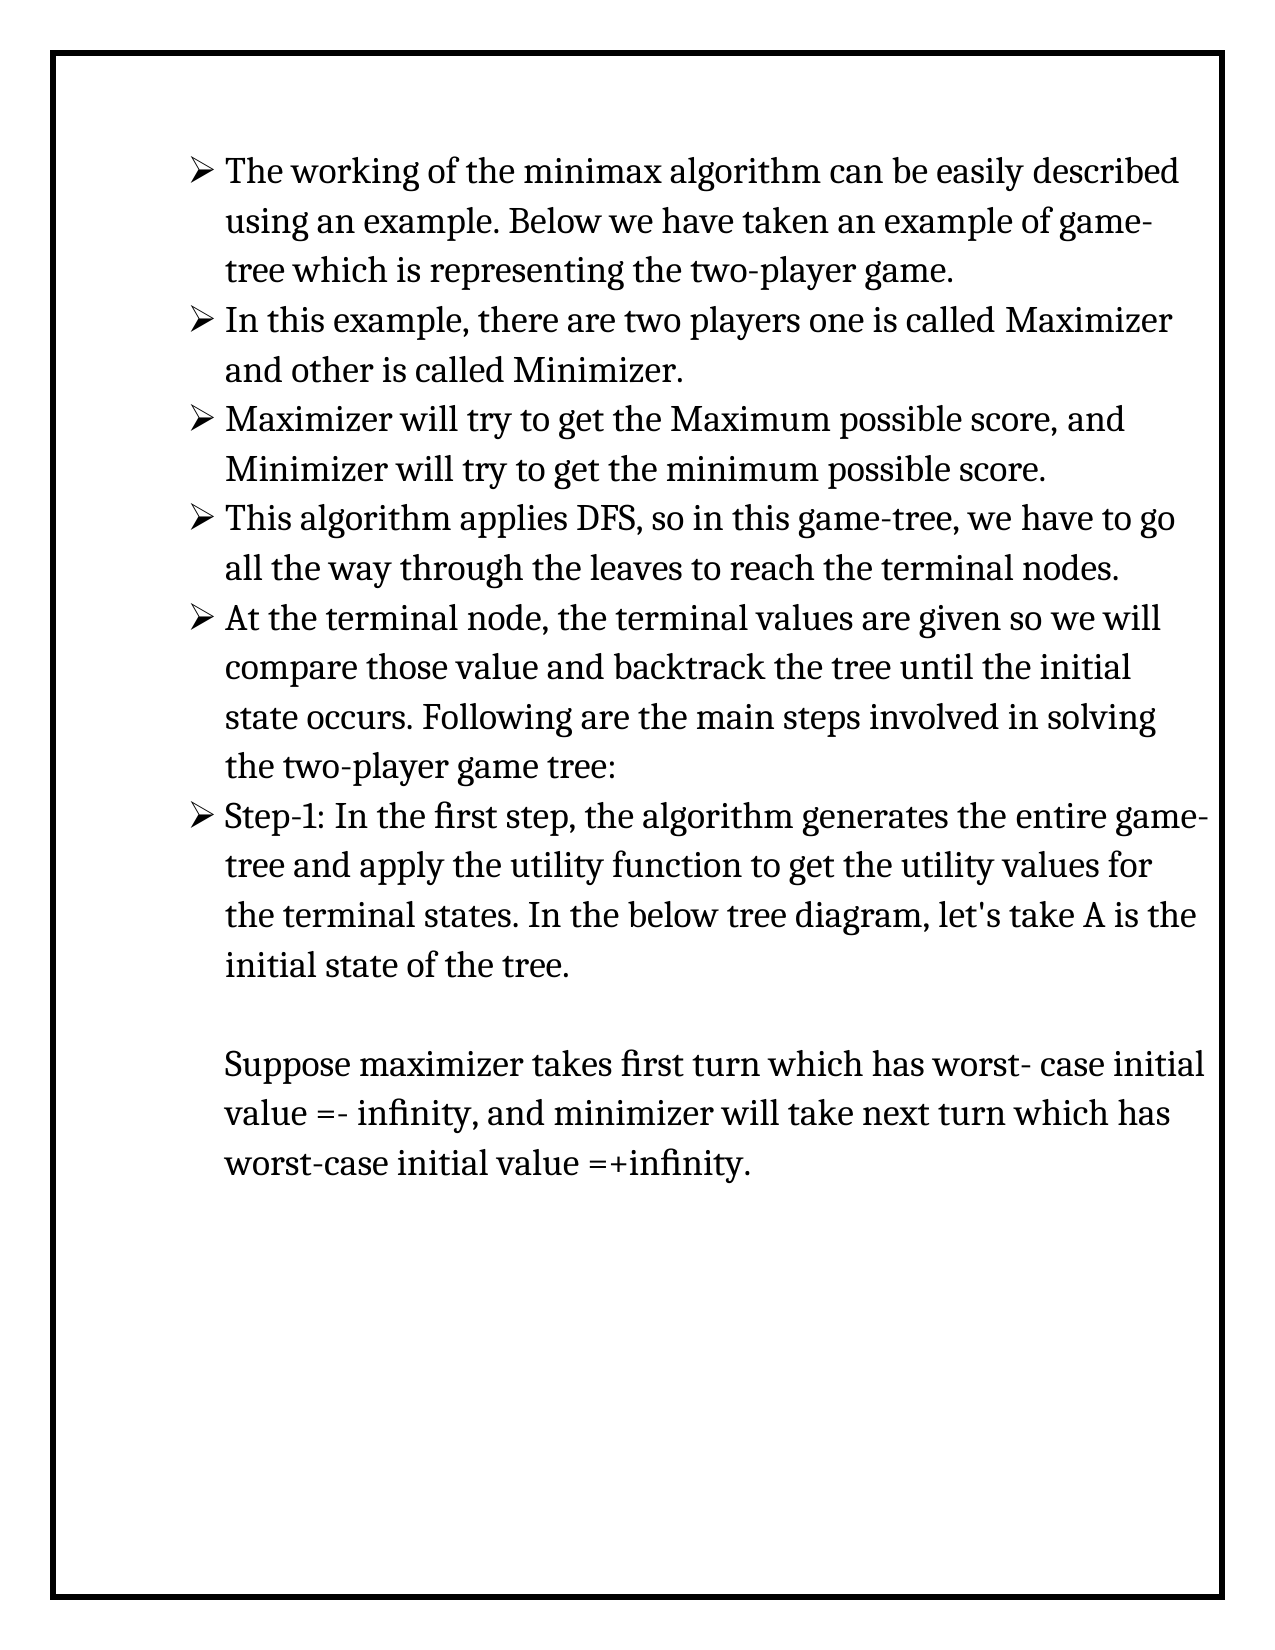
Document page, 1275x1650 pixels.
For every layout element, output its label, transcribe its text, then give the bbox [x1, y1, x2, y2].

list This algorithm applies DFS, so in this game-tree, we have to go all the way through the leaves to reach the terminal nodes. [187, 497, 1211, 590]
list Maximizer will try to get the Maximum possible score, and Minimizer will try to get the minimum possible score. [187, 398, 1211, 491]
list Suppose maximizer takes ﬁrst turn which has worst- case initial value =- inﬁnity, and minimizer will take next turn which has worst-case initial value =+inﬁnity. [225, 1042, 1211, 1185]
list Step-1: In the ﬁrst step, the algorithm generates the entire game-tree and apply the utility function to get the utility values for the terminal states. In the below tree diagram, let's take A is the initial state of the tree. [187, 794, 1211, 986]
list In this example, there are two players one is called Maximizer and other is called Minimizer. [187, 299, 1211, 391]
list The working of the minimax algorithm can be easily described using an example. Below we have taken an example of game-tree which is representing the two-player game. [187, 150, 1211, 292]
list At the terminal node, the terminal values are given so we will compare those value and backtrack the tree until the initial state occurs. Following are the main steps involved in solving the two-player game tree: [187, 596, 1211, 788]
